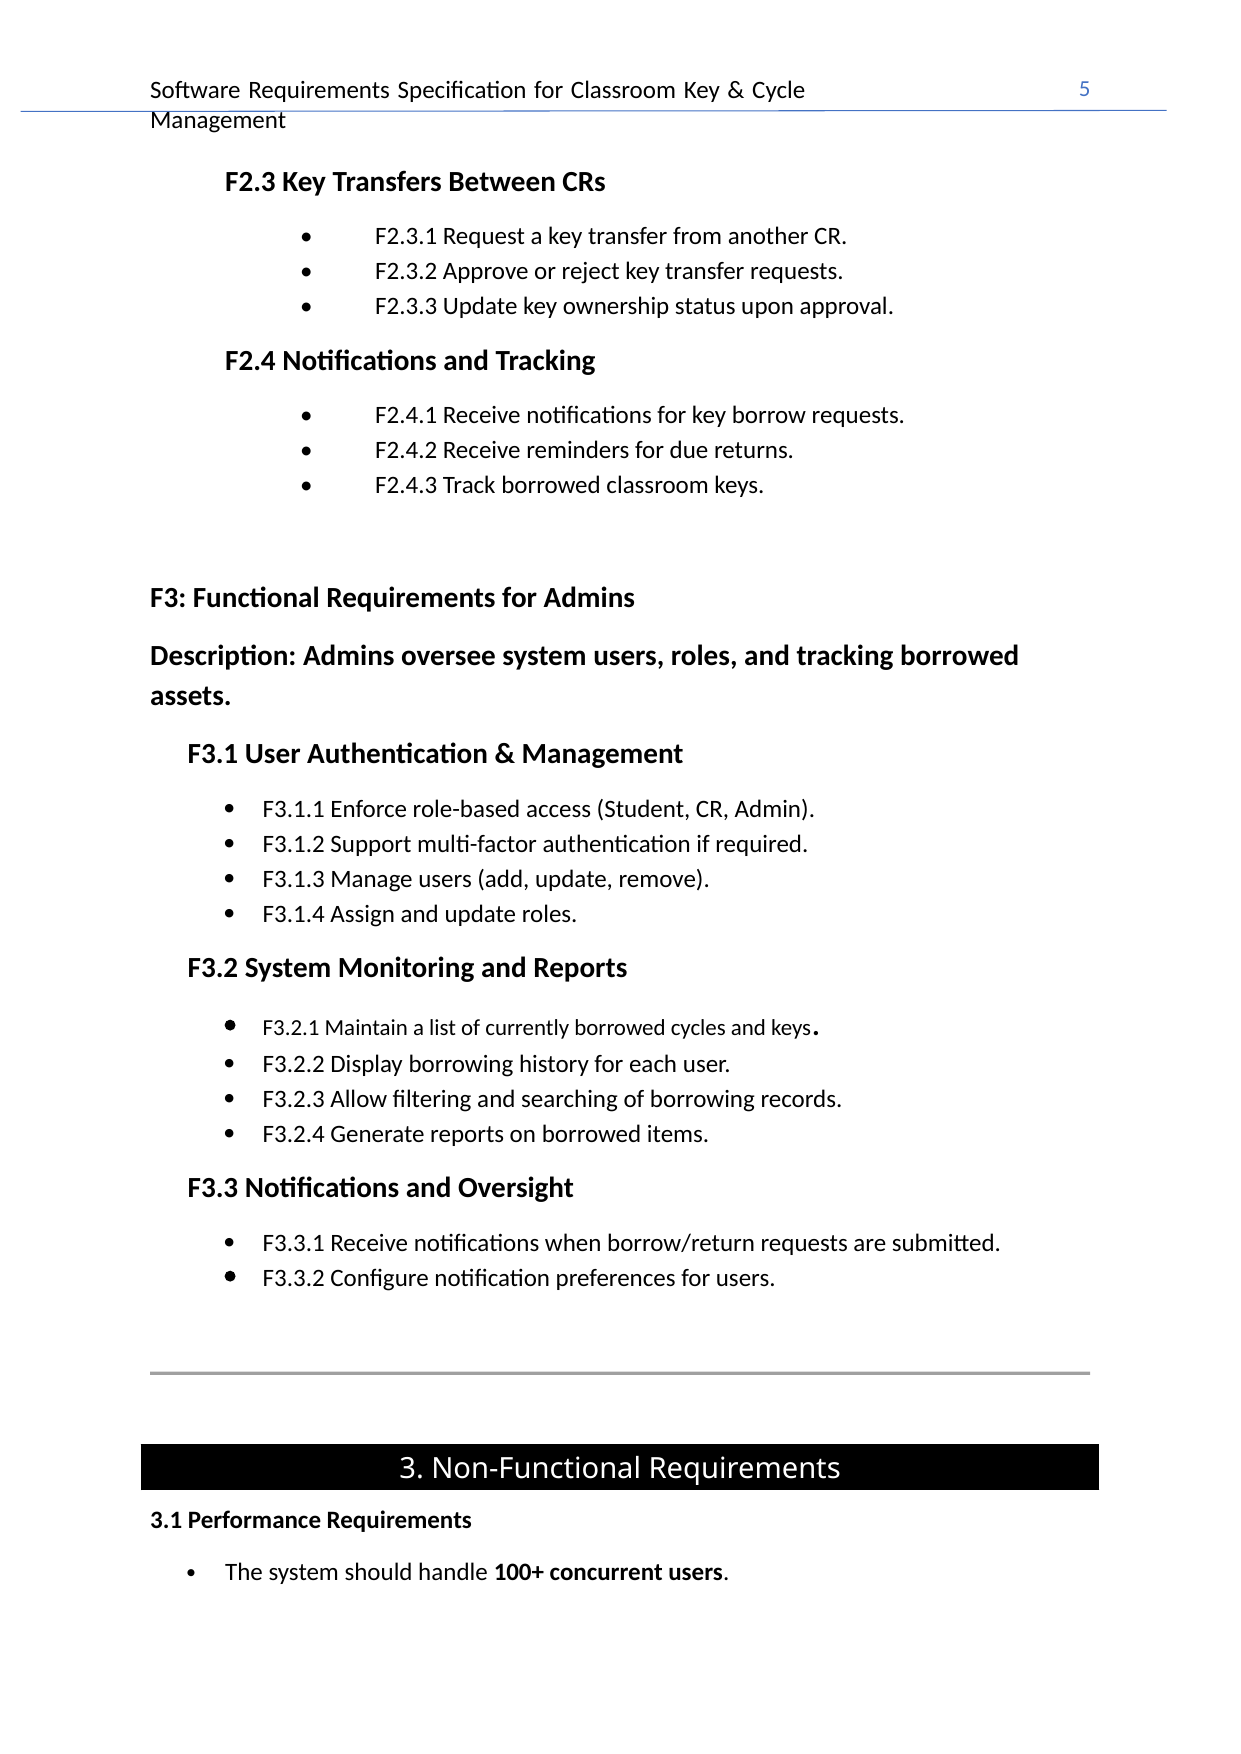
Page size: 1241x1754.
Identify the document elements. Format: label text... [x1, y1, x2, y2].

text F2.4 Notifications and Tracking [225, 342, 1090, 378]
list F3.1.2 Support multi-factor authentication if required. [225, 828, 1090, 858]
text F2.3 Key Transfers Between CRs [225, 163, 1090, 198]
list F3.2.3 Allow filtering and searching of borrowing records. [225, 1083, 1090, 1113]
list The system should handle 100+ concurrent users. [187, 1556, 1090, 1587]
text F3: Functional Requirements for Admins [150, 579, 1090, 614]
list F2.4.3 Track borrowed classroom keys. [300, 470, 1090, 500]
list F3.1.4 Assign and update roles. [225, 898, 1090, 928]
list F2.3.1 Request a key transfer from another CR. [300, 220, 1090, 251]
list F2.3.2 Approve or reject key transfer requests. [300, 255, 1090, 286]
list F3.2.2 Display borrowing history for each user. [225, 1048, 1090, 1078]
subtitle 3. Non-Functional Requirements [142, 1445, 1098, 1489]
list F2.4.1 Receive notifications for key borrow requests. [300, 400, 1090, 430]
list F2.4.2 Receive reminders for due returns. [300, 435, 1090, 465]
list F3.3.2 Configure notification preferences for users. [225, 1262, 1090, 1293]
text F3.1 User Authentication & Management [187, 735, 1090, 771]
list F3.3.1 Receive notifications when borrow/return requests are submitted. [225, 1227, 1090, 1258]
list F2.3.3 Update key ownership status upon approval. [300, 290, 1090, 321]
list F3.2.1 Maintain a list of currently borrowed cycles and keys. [225, 1007, 1090, 1043]
text Description: Admins oversee system users, roles, and tracking borrowed assets. [150, 637, 1090, 713]
text F3.2 System Monitoring and Reports [187, 949, 1090, 985]
text F3.3 Notifications and Oversight [187, 1169, 1090, 1205]
list F3.1.1 Enforce role-based access (Student, CR, Admin). [225, 793, 1090, 823]
list F3.1.3 Manage users (add, update, remove). [225, 863, 1090, 893]
list F3.2.4 Generate reports on borrowed items. [225, 1118, 1090, 1148]
text 3.1 Performance Requirements [150, 1504, 1090, 1535]
